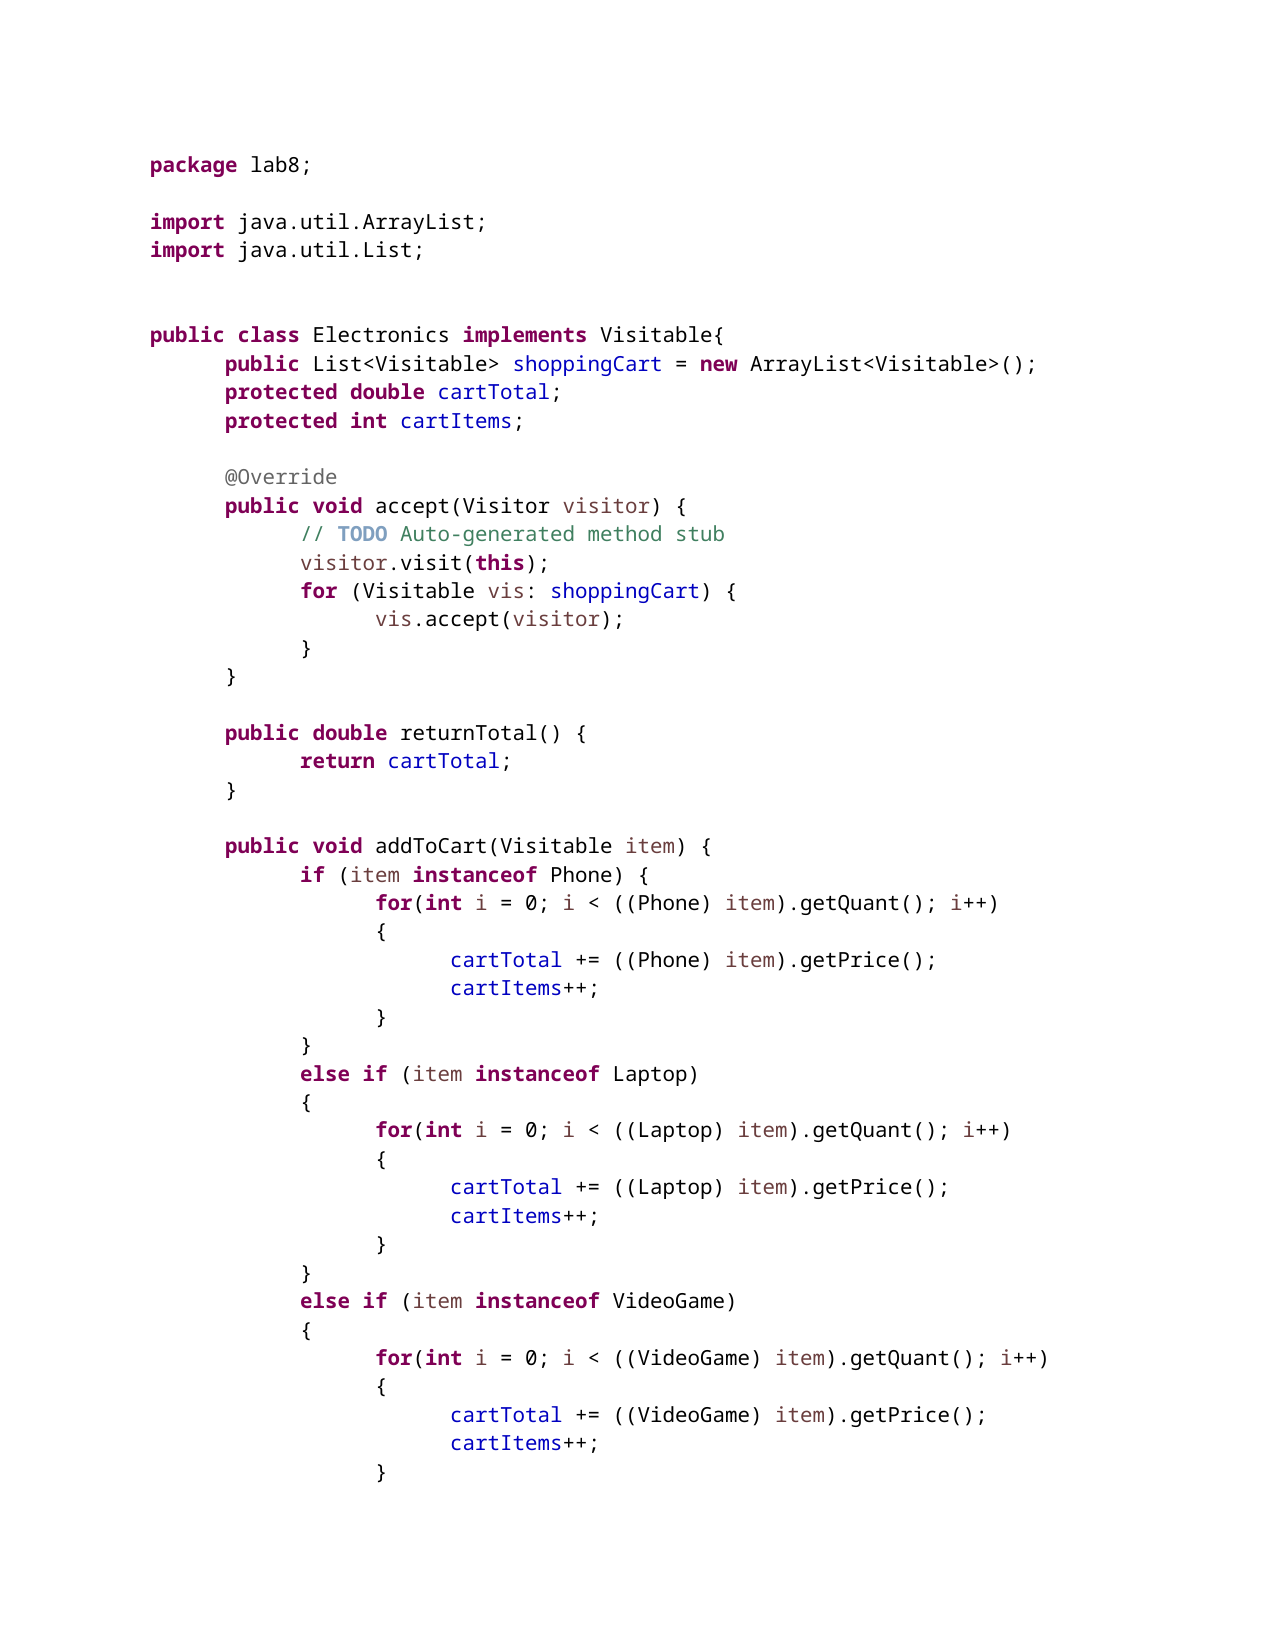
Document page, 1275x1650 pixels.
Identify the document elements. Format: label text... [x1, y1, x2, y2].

text cartTotal += ((VideoGame) item).getPrice(); [150, 1400, 1125, 1428]
text visitor.visit(this); [150, 548, 1125, 576]
text else if (item instanceof VideoGame) [150, 1286, 1125, 1315]
text } [150, 775, 1125, 803]
text { [150, 917, 1125, 945]
text } [150, 1457, 1125, 1485]
text } [150, 1002, 1125, 1030]
text // TODO Auto-generated method stub [150, 519, 1125, 548]
text else if (item instanceof Laptop) [150, 1059, 1125, 1087]
text public void accept(Visitor visitor) { [150, 491, 1125, 519]
text } [150, 661, 1125, 690]
text } [150, 633, 1125, 661]
text for (Visitable vis: shoppingCart) { [150, 576, 1125, 604]
text } [150, 1030, 1125, 1059]
text cartTotal += ((Phone) item).getPrice(); [150, 945, 1125, 973]
text } [150, 1229, 1125, 1258]
text cartItems++; [150, 1428, 1125, 1457]
text if (item instanceof Phone) { [150, 860, 1125, 888]
text import java.util.List; [150, 235, 1125, 264]
text protected int cartItems; [150, 406, 1125, 434]
text import java.util.ArrayList; [150, 207, 1125, 235]
text for(int i = 0; i < ((VideoGame) item).getQuant(); i++) [150, 1343, 1125, 1372]
text public void addToCart(Visitable item) { [150, 831, 1125, 860]
text for(int i = 0; i < ((Phone) item).getQuant(); i++) [150, 888, 1125, 917]
text public double returnTotal() { [150, 718, 1125, 746]
text { [150, 1144, 1125, 1172]
text protected double cartTotal; [150, 377, 1125, 406]
text cartItems++; [150, 973, 1125, 1002]
text vis.accept(visitor); [150, 604, 1125, 633]
text public List<Visitable> shoppingCart = new ArrayList<Visitable>(); [150, 349, 1125, 377]
text cartTotal += ((Laptop) item).getPrice(); [150, 1172, 1125, 1201]
text @Override [150, 462, 1125, 491]
text cartItems++; [150, 1201, 1125, 1229]
text { [150, 1315, 1125, 1343]
text } [150, 1258, 1125, 1286]
text public class Electronics implements Visitable{ [150, 321, 1125, 349]
text { [150, 1372, 1125, 1400]
text package lab8; [150, 150, 1125, 178]
text return cartTotal; [150, 746, 1125, 775]
text for(int i = 0; i < ((Laptop) item).getQuant(); i++) [150, 1116, 1125, 1144]
text { [150, 1087, 1125, 1116]
